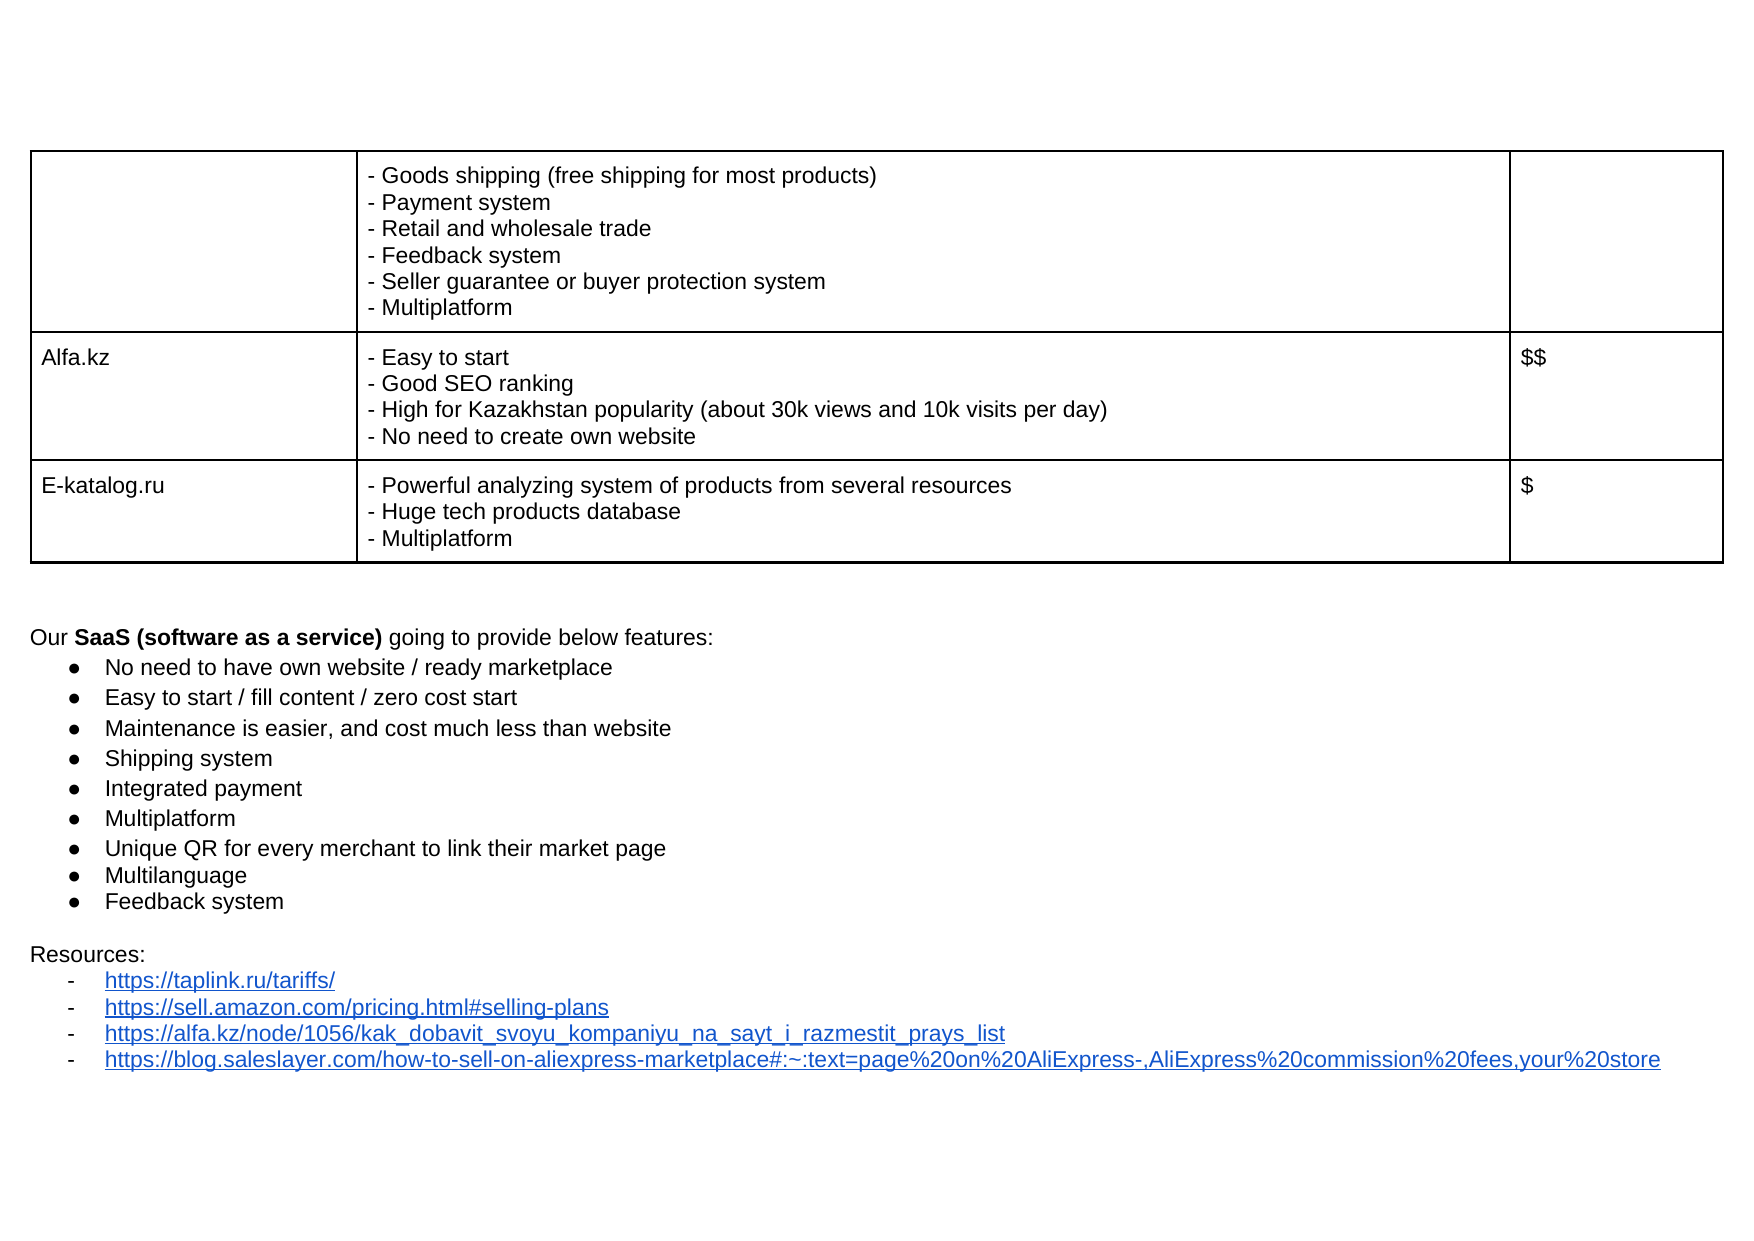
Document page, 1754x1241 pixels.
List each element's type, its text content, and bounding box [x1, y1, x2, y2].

list Feedback system [67, 888, 1724, 914]
list https://alfa.kz/node/1056/kak_dobavit_svoyu_kompaniyu_na_sayt_i_razmestit_prays_list [67, 1020, 1724, 1046]
list Shipping system [67, 745, 1724, 771]
table_cell $ [1511, 461, 1722, 561]
text Resources: [29, 941, 1724, 967]
list No need to have own website / ready marketplace [67, 654, 1724, 680]
table_cell E-katalog.ru [32, 461, 356, 561]
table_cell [32, 152, 356, 331]
table_cell - Powerful analyzing system of products from several resources - Huge tech products database - Multiplatform [358, 461, 1509, 561]
table_cell - Easy to start - Good SEO ranking - High for Kazakhstan popularity (about 30k views and 10k visits per day) - No need to create own website [358, 333, 1509, 459]
list Multiplatform [67, 805, 1724, 831]
table_cell $$ [1511, 333, 1722, 459]
list Maintenance is easier, and cost much less than website [67, 714, 1724, 741]
table_cell Alfa.kz [32, 333, 356, 459]
list Unique QR for every merchant to link their market page [67, 835, 1724, 862]
list https://sell.amazon.com/pricing.html#selling-plans [67, 993, 1724, 1020]
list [67, 1046, 1724, 1072]
list Integrated payment [67, 775, 1724, 801]
list Multilanguage [67, 862, 1724, 888]
list https://taplink.ru/tariffs/ [67, 967, 1724, 993]
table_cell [358, 152, 1509, 331]
text Our SaaS (software as a service) going to provide below features: [29, 624, 1724, 650]
list Easy to start / fill content / zero cost start [67, 684, 1724, 711]
table_cell $ [1511, 152, 1722, 331]
